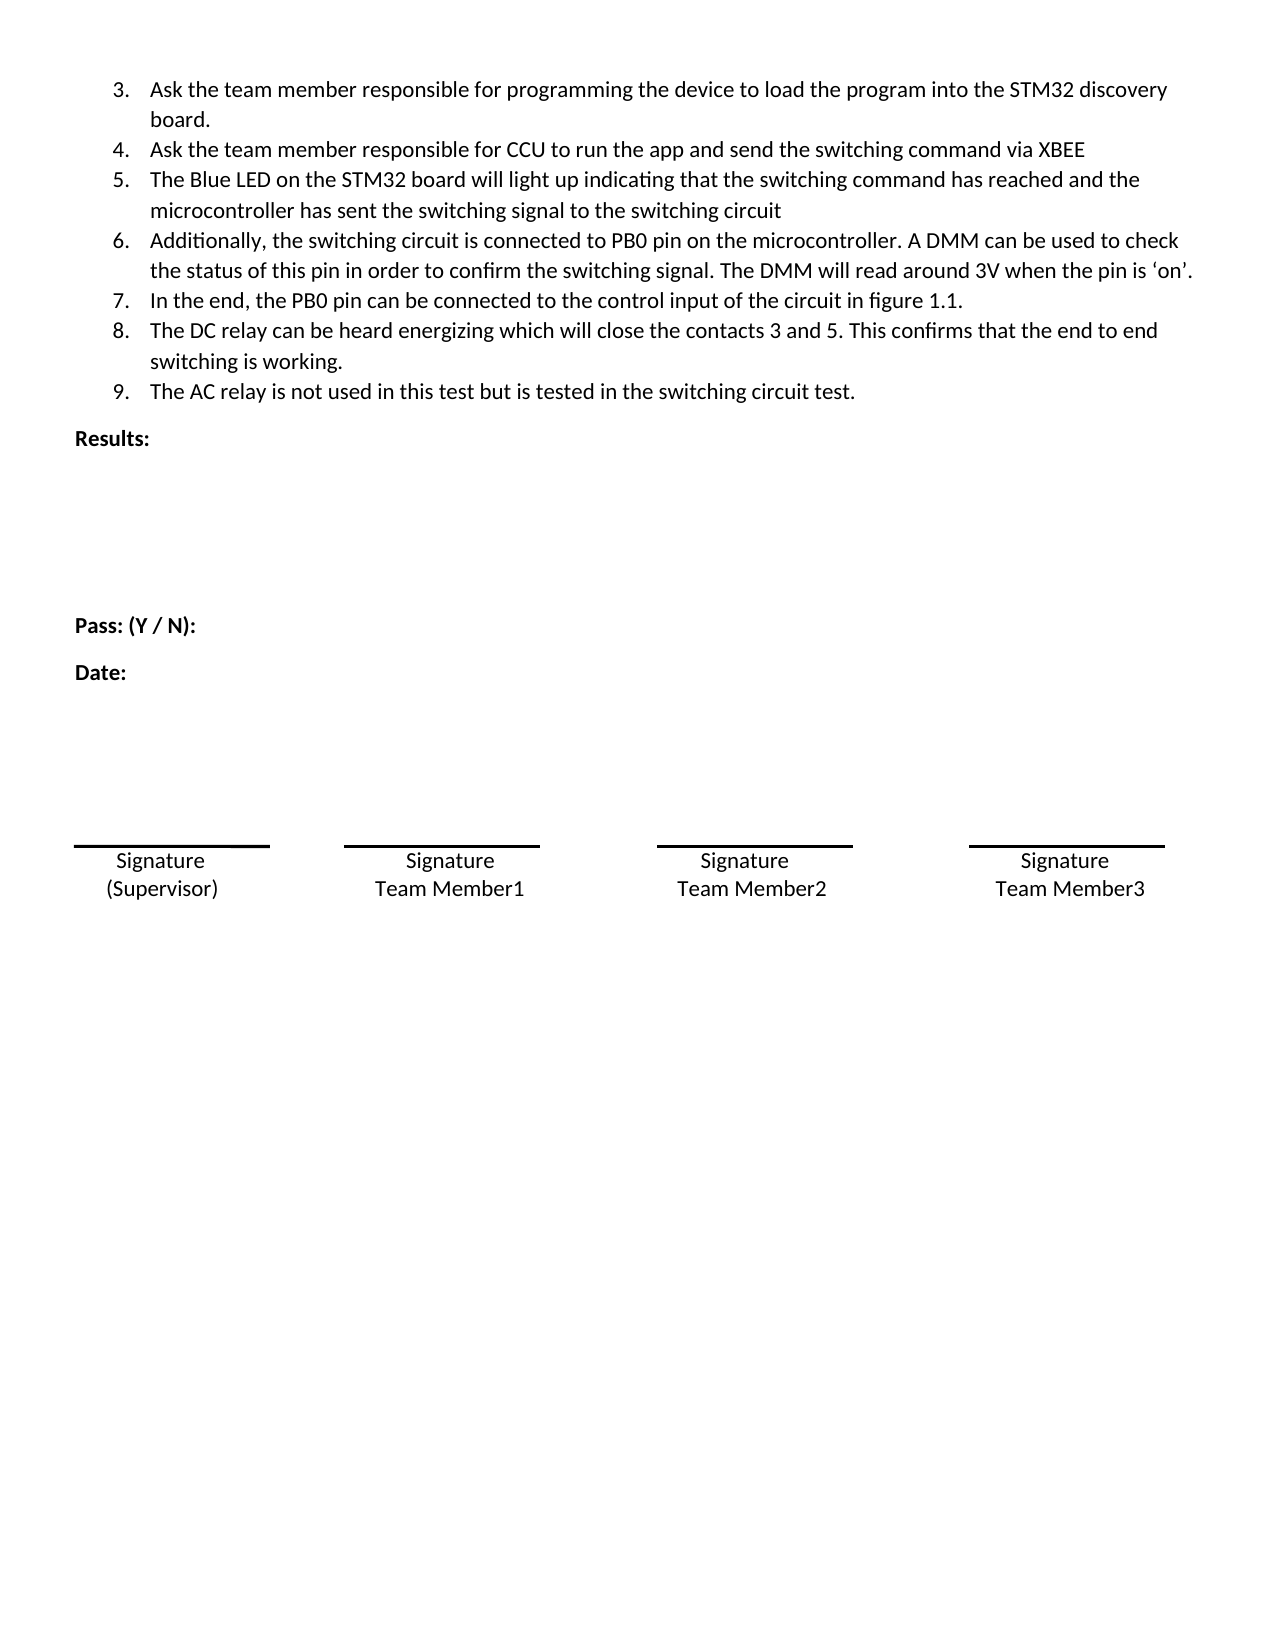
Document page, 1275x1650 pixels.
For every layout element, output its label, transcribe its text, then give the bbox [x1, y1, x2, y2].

list The AC relay is not used in this test but is tested in the switching circuit test. [112, 377, 1200, 405]
list Ask the team member responsible for programming the device to load the program into the STM32 discovery board. [112, 75, 1200, 133]
text Results: [75, 424, 1200, 452]
list The DC relay can be heard energizing which will close the contacts 3 and 5. This confirms that the end to end switching is working. [112, 317, 1200, 375]
list Ask the team member responsible for CCU to run the app and send the switching command via XBEE [112, 135, 1200, 163]
text (Supervisor) Team Member1 Team Member2 Team Member3 [75, 874, 1200, 902]
text Date: [75, 658, 1200, 686]
list Additionally, the switching circuit is connected to PB0 pin on the microcontroller. A DMM can be used to check the status of this pin in order to confirm the switching signal. The DMM will read around 3V when the pin is ‘on’. [112, 226, 1200, 284]
list In the end, the PB0 pin can be connected to the control input of the circuit in figure 1.1. [112, 286, 1200, 314]
text Signature Signature Signature Signature [75, 846, 1200, 874]
list The Blue LED on the STM32 board will light up indicating that the switching command has reached and the microcontroller has sent the switching signal to the switching circuit [112, 166, 1200, 224]
text Pass: (Y / N): [75, 611, 1200, 639]
